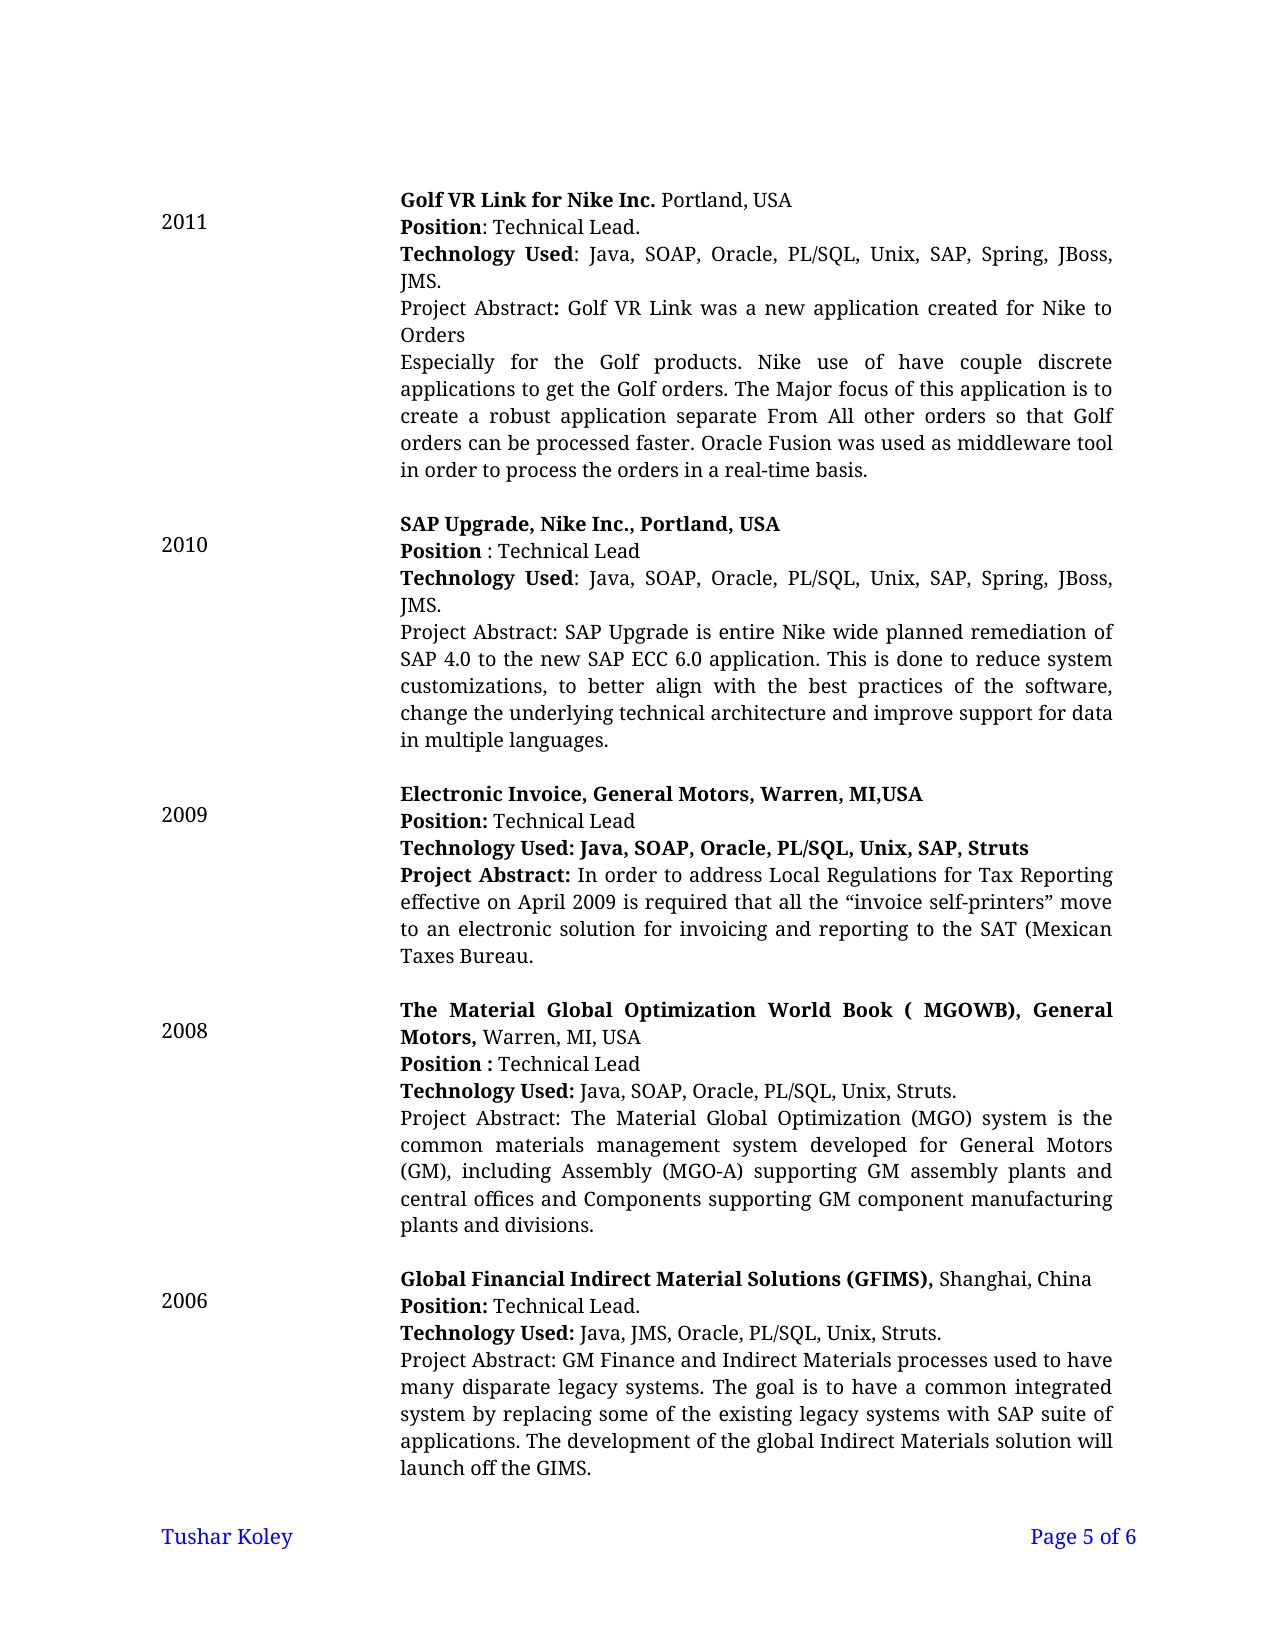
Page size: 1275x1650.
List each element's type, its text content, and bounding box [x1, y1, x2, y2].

table_cell 2009 [150, 753, 389, 969]
table_cell Electronic Invoice, General Motors, Warren, MI,USA Position: Technical Lead Technology Used: Java, SOAP, Oracle, PL/SQL, Unix, SAP, Struts Project Abstract: In order to address Local Regulations for Tax Reporting effective on April 2009 is required that all the “invoice self-printers” move to an electronic solution for invoicing and reporting to the SAT (Mexican Taxes Bureau. [389, 753, 1125, 969]
table_cell Golf VR Link for Nike Inc. Portland, USA Position: Technical Lead. Technology Used: Java, SOAP, Oracle, PL/SQL, Unix, SAP, Spring, JBoss, JMS. Project Abstract: Golf VR Link was a new application created for Nike to Orders Especially for the Golf products. Nike use of have couple discrete applications to get the Golf orders. The Major focus of this application is to create a robust application separate From All other orders so that Golf orders can be processed faster. Oracle Fusion was used as middleware tool in order to process the orders in a real-time basis. [389, 160, 1125, 483]
table_cell 2010 [150, 483, 389, 753]
table_cell SAP Upgrade, Nike Inc., Portland, USA Position : Technical Lead Technology Used: Java, SOAP, Oracle, PL/SQL, Unix, SAP, Spring, JBoss, JMS. Project Abstract: SAP Upgrade is entire Nike wide planned remediation of SAP 4.0 to the new SAP ECC 6.0 application. This is done to reduce system customizations, to better align with the best practices of the software, change the underlying technical architecture and improve support for data in multiple languages. [389, 483, 1125, 753]
table_cell The Material Global Optimization World Book ( MGOWB), General Motors, Warren, MI, USA Position : Technical Lead Technology Used: Java, SOAP, Oracle, PL/SQL, Unix, Struts. Project Abstract: The Material Global Optimization (MGO) system is the common materials management system developed for General Motors (GM), including Assembly (MGO-A) supporting GM assembly plants and central offices and Components supporting GM component manufacturing plants and divisions. [389, 969, 1125, 1239]
table_cell Global Financial Indirect Material Solutions (GFIMS), Shanghai, China Position: Technical Lead. Technology Used: Java, JMS, Oracle, PL/SQL, Unix, Struts. Project Abstract: GM Finance and Indirect Materials processes used to have many disparate legacy systems. The goal is to have a common integrated system by replacing some of the existing legacy systems with SAP suite of applications. The development of the global Indirect Materials solution will launch off the GIMS. [389, 1239, 1125, 1482]
table_cell 2011 [150, 160, 389, 483]
table_cell 2008 [150, 969, 389, 1239]
table_cell 2006 [150, 1239, 389, 1482]
